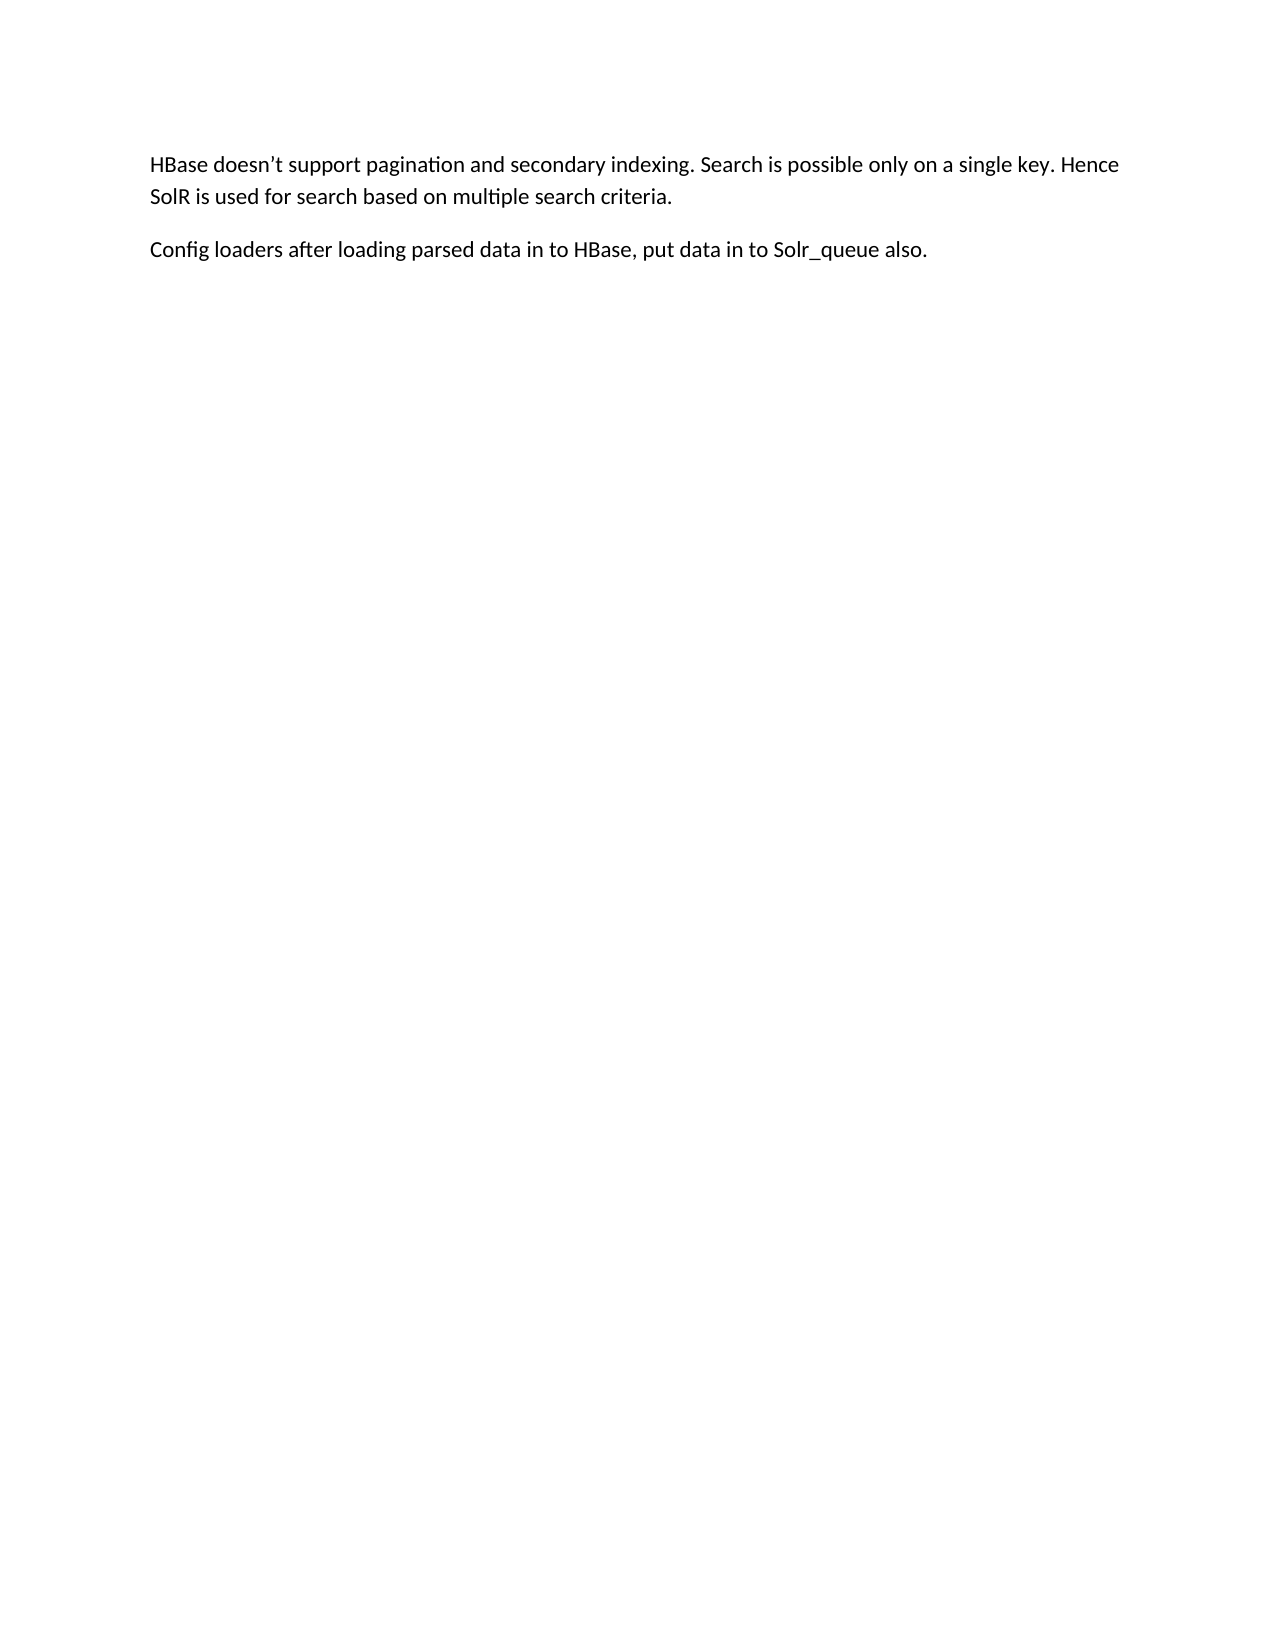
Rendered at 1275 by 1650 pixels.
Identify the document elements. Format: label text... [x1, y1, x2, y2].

text Config loaders after loading parsed data in to HBase, put data in to Solr_queue also. [150, 235, 1125, 263]
text HBase doesn’t support pagination and secondary indexing. Search is possible only on a single key. Hence SolR is used for search based on multiple search criteria. [150, 150, 1125, 210]
